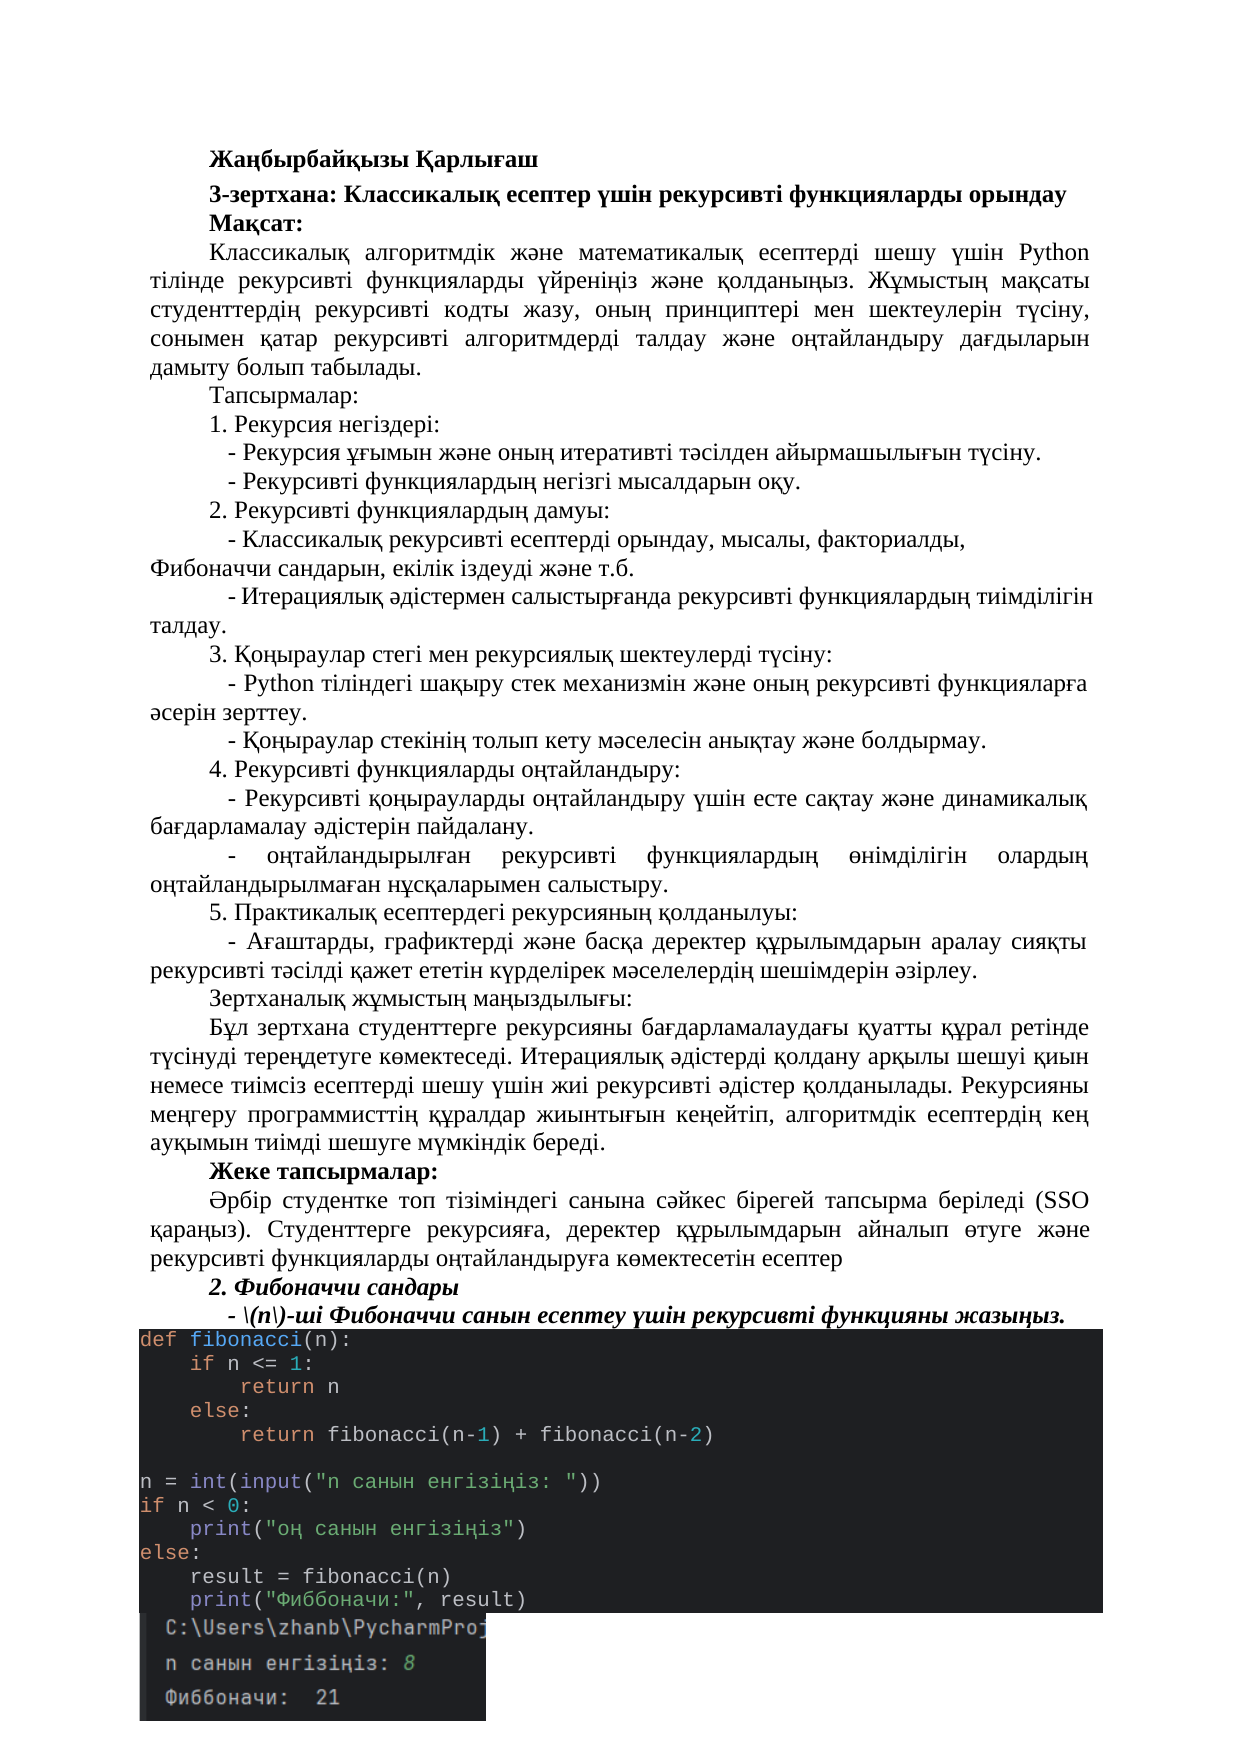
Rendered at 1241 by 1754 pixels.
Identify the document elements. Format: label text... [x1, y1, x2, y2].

subtitle Жаңбырбайқызы Қарлығаш [209, 144, 1103, 172]
list Ағаштарды, графиктерді және басқа деректер құрылымдарын аралау сияқты рекурсивті тәсілді қажет ететін күрделірек мәселелердің шешімдерін әзірлеу. [150, 926, 1089, 984]
text Әрбір студентке топ тізіміндегі санына сәйкес бірегей тапсырма беріледі (SSO қараңыз). Студенттерге рекурсияға, деректер құрылымдарын айналып өтуге және рекурсивті функцияларды оңтайландыруға көмектесетін есептер [150, 1185, 1090, 1272]
list Қоңыраулар стекінің толып кету мәселесін анықтау және болдырмау. [228, 726, 1103, 754]
text Классикалық алгоритмдік және математикалық есептерді шешу үшін Python тілінде рекурсивті функцияларды үйреніңіз және қолданыңыз. Жұмыстың мақсаты студенттердің рекурсивті кодты жазу, оның принциптері мен шектеулерін түсіну, сонымен қатар рекурсивті алгоритмдерді талдау және оңтайландыру дағдыларын дамыту болып табылады. [150, 237, 1090, 381]
list Python тіліндегі шақыру стек механизмін және оның рекурсивті функцияларға әсерін зерттеу. [150, 668, 1090, 726]
list Рекурсивті қоңырауларды оңтайландыру үшін есте сақтау және динамикалық бағдарламалау әдістерін пайдалану. [150, 783, 1089, 840]
subtitle 3-зертхана: Классикалық есептер үшін рекурсивті функцияларды орындау [209, 179, 1103, 208]
list Рекурсивті функциялардың дамуы: [209, 496, 1103, 524]
list Фибоначчи сандары [209, 1272, 1103, 1301]
list Қоңыраулар стегі мен рекурсиялық шектеулерді түсіну: [209, 639, 1103, 668]
text Зертханалық жұмыстың маңыздылығы: [209, 984, 1103, 1012]
list Классикалық рекурсивті есептерді орындау, мысалы, факториалды, Фибоначчи сандарын, екілік іздеуді және т.б. [150, 524, 1089, 582]
text талдау. [150, 610, 1103, 639]
list Рекурсивті функцияларды оңтайландыру: [209, 754, 1103, 783]
list Практикалық есептердегі рекурсияның қолданылуы: [209, 898, 1103, 926]
text Мақсат: [209, 208, 1103, 236]
subtitle Жеке тапсырмалар: [209, 1156, 1103, 1185]
list Рекурсивті функциялардың негізгі мысалдарын оқу. [228, 467, 1103, 495]
list Рекурсия негіздері: [209, 409, 1103, 438]
list Рекурсия ұғымын және оның итеративті тәсілден айырмашылығын түсіну. [228, 438, 1103, 467]
list оңтайландырылған рекурсивті функциялардың өнімділігін олардың оңтайландырылмаған нұсқаларымен салыстыру. [150, 840, 1089, 898]
text Бұл зертхана студенттерге рекурсияны бағдарламалаудағы қуатты құрал ретінде түсінуді тереңдетуге көмектеседі. Итерациялық әдістерді қолдану арқылы шешуі қиын немесе тиімсіз есептерді шешу үшін жиі рекурсивті әдістер қолданылады. Рекурсияны меңгеру программисттің құралдар жиынтығын кеңейтіп, алгоритмдік есептердің кең ауқымын тиімді шешуге мүмкіндік береді. [150, 1012, 1090, 1156]
picture [139, 1613, 486, 1721]
text Тапсырмалар: [209, 381, 1103, 409]
list Итерациялық әдістермен салыстырғанда рекурсивті функциялардың тиімділігін [228, 582, 1103, 610]
text def fibonacci(n): if n <= 1: return n else: return fibonacci(n-1) + fibonacci(n-2) n = int(input("n санын енгізіңіз: ")) if n < 0: print("оң санын енгізіңіз") else: result = fibonacci(n) print("Фиббоначи:", result) [139, 1329, 1103, 1613]
text - \(n\)-ші Фибоначчи санын есептеу үшін рекурсивті функцияны жазыңыз. [228, 1301, 1103, 1329]
